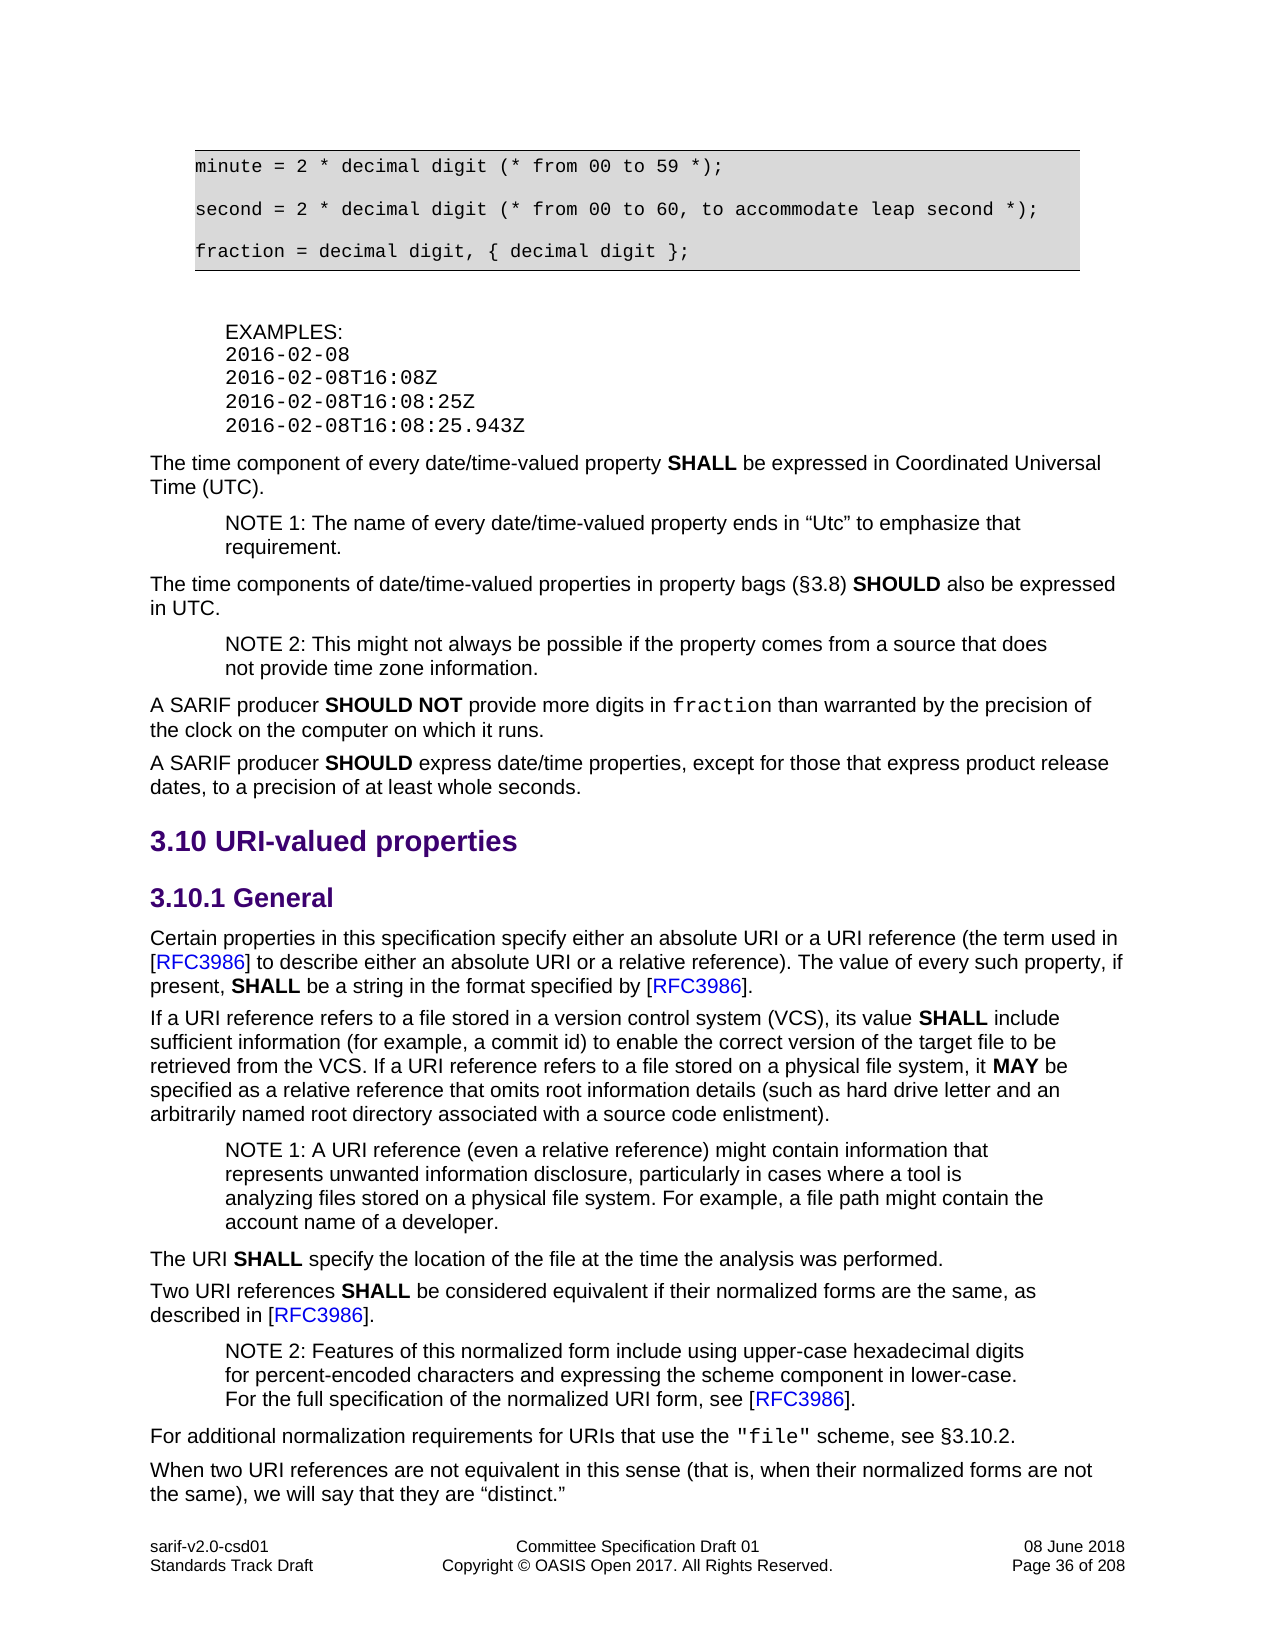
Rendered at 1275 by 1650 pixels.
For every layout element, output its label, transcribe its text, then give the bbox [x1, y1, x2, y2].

text Two URI references SHALL be considered equivalent if their normalized forms are the same, as described in [RFC3986]. [150, 1279, 1125, 1327]
text NOTE 1: The name of every date/time-valued property ends in “Utc” to emphasize that requirement. [225, 511, 1050, 559]
subtitle URI-valued properties [150, 823, 1125, 857]
text A SARIF producer SHOULD NOT provide more digits in fraction than warranted by the precision of the clock on the computer on which it runs. [150, 692, 1125, 742]
text second = 2 * decimal digit (* from 00 to 60, to accommodate leap second *); [195, 192, 1080, 214]
text NOTE 2: Features of this normalized form include using upper-case hexadecimal digits for percent-encoded characters and expressing the scheme component in lower-case. For the full specification of the normalized URI form, see [RFC3986]. [225, 1339, 1050, 1411]
text If a URI reference refers to a file stored in a version control system (VCS), its value SHALL include sufficient information (for example, a commit id) to enable the correct version of the target file to be retrieved from the VCS. If a URI reference refers to a file stored on a physical file system, it MAY be specified as a relative reference that omits root information details (such as hard drive letter and an arbitrarily named root directory associated with a source code enlistment). [150, 1006, 1125, 1126]
text EXAMPLES: 2016-02-08 2016-02-08T16:08Z 2016-02-08T16:08:25Z 2016-02-08T16:08:25.943Z [225, 320, 1050, 438]
subtitle General [150, 882, 1125, 913]
text NOTE 2: This might not always be possible if the property comes from a source that does not provide time zone information. [225, 632, 1050, 680]
text The time component of every date/time-valued property SHALL be expressed in Coordinated Universal Time (UTC). [150, 451, 1125, 499]
text For additional normalization requirements for URIs that use the "file" scheme, see §3.10.2. [150, 1424, 1125, 1449]
text Certain properties in this specification specify either an absolute URI or a URI reference (the term used in [RFC3986] to describe either an absolute URI or a relative reference). The value of every such property, if present, SHALL be a string in the format specified by [RFC3986]. [150, 926, 1125, 998]
text A SARIF producer SHOULD express date/time properties, except for those that express product release dates, to a precision of at least whole seconds. [150, 751, 1125, 798]
text minute = 2 * decimal digit (* from 00 to 59 *); [195, 151, 1080, 171]
text fraction = decimal digit, { decimal digit }; [195, 235, 1080, 270]
text The time components of date/time-valued properties in property bags (§3.8) SHOULD also be expressed in UTC. [150, 572, 1125, 619]
text The URI SHALL specify the location of the file at the time the analysis was performed. [150, 1247, 1125, 1271]
